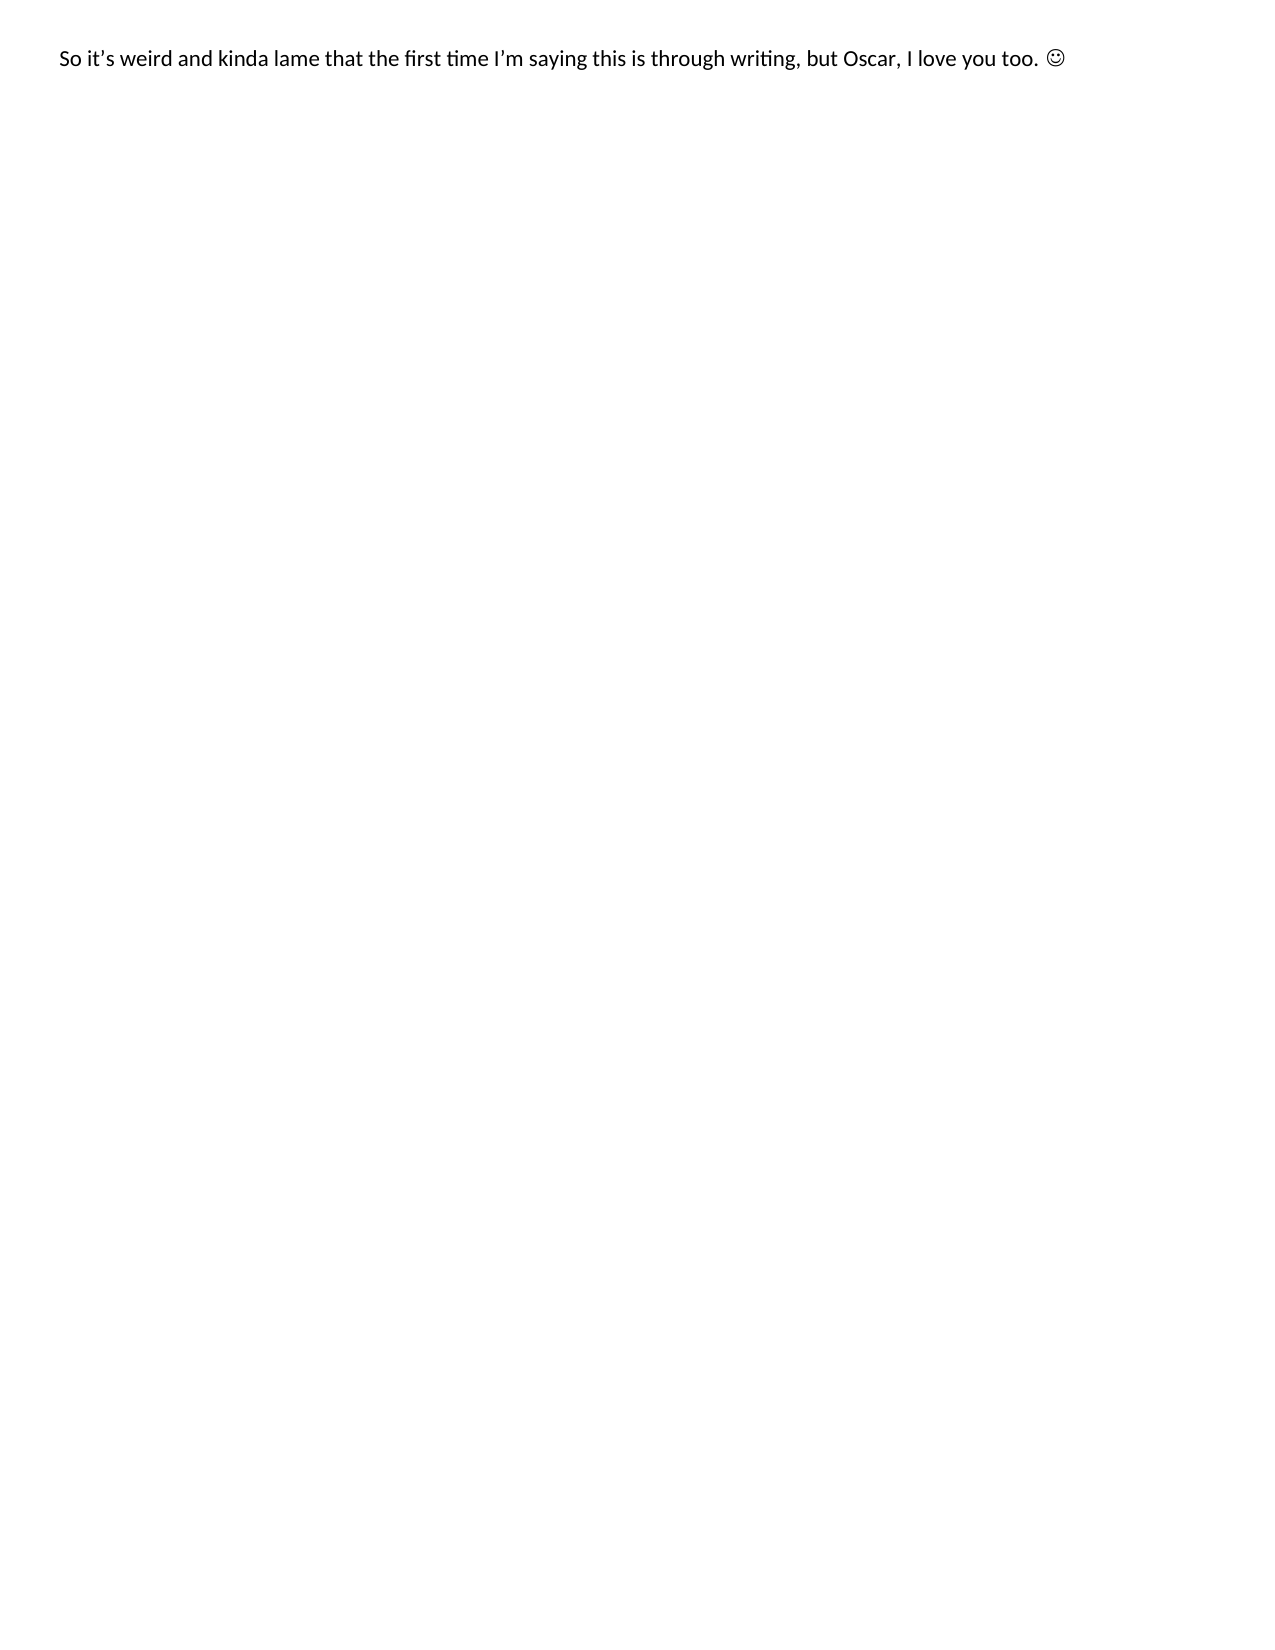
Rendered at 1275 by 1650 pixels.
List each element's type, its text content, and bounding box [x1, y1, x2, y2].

text So it’s weird and kinda lame that the first time I’m saying this is through writing, but Oscar, I love you too. [59, 44, 1211, 72]
